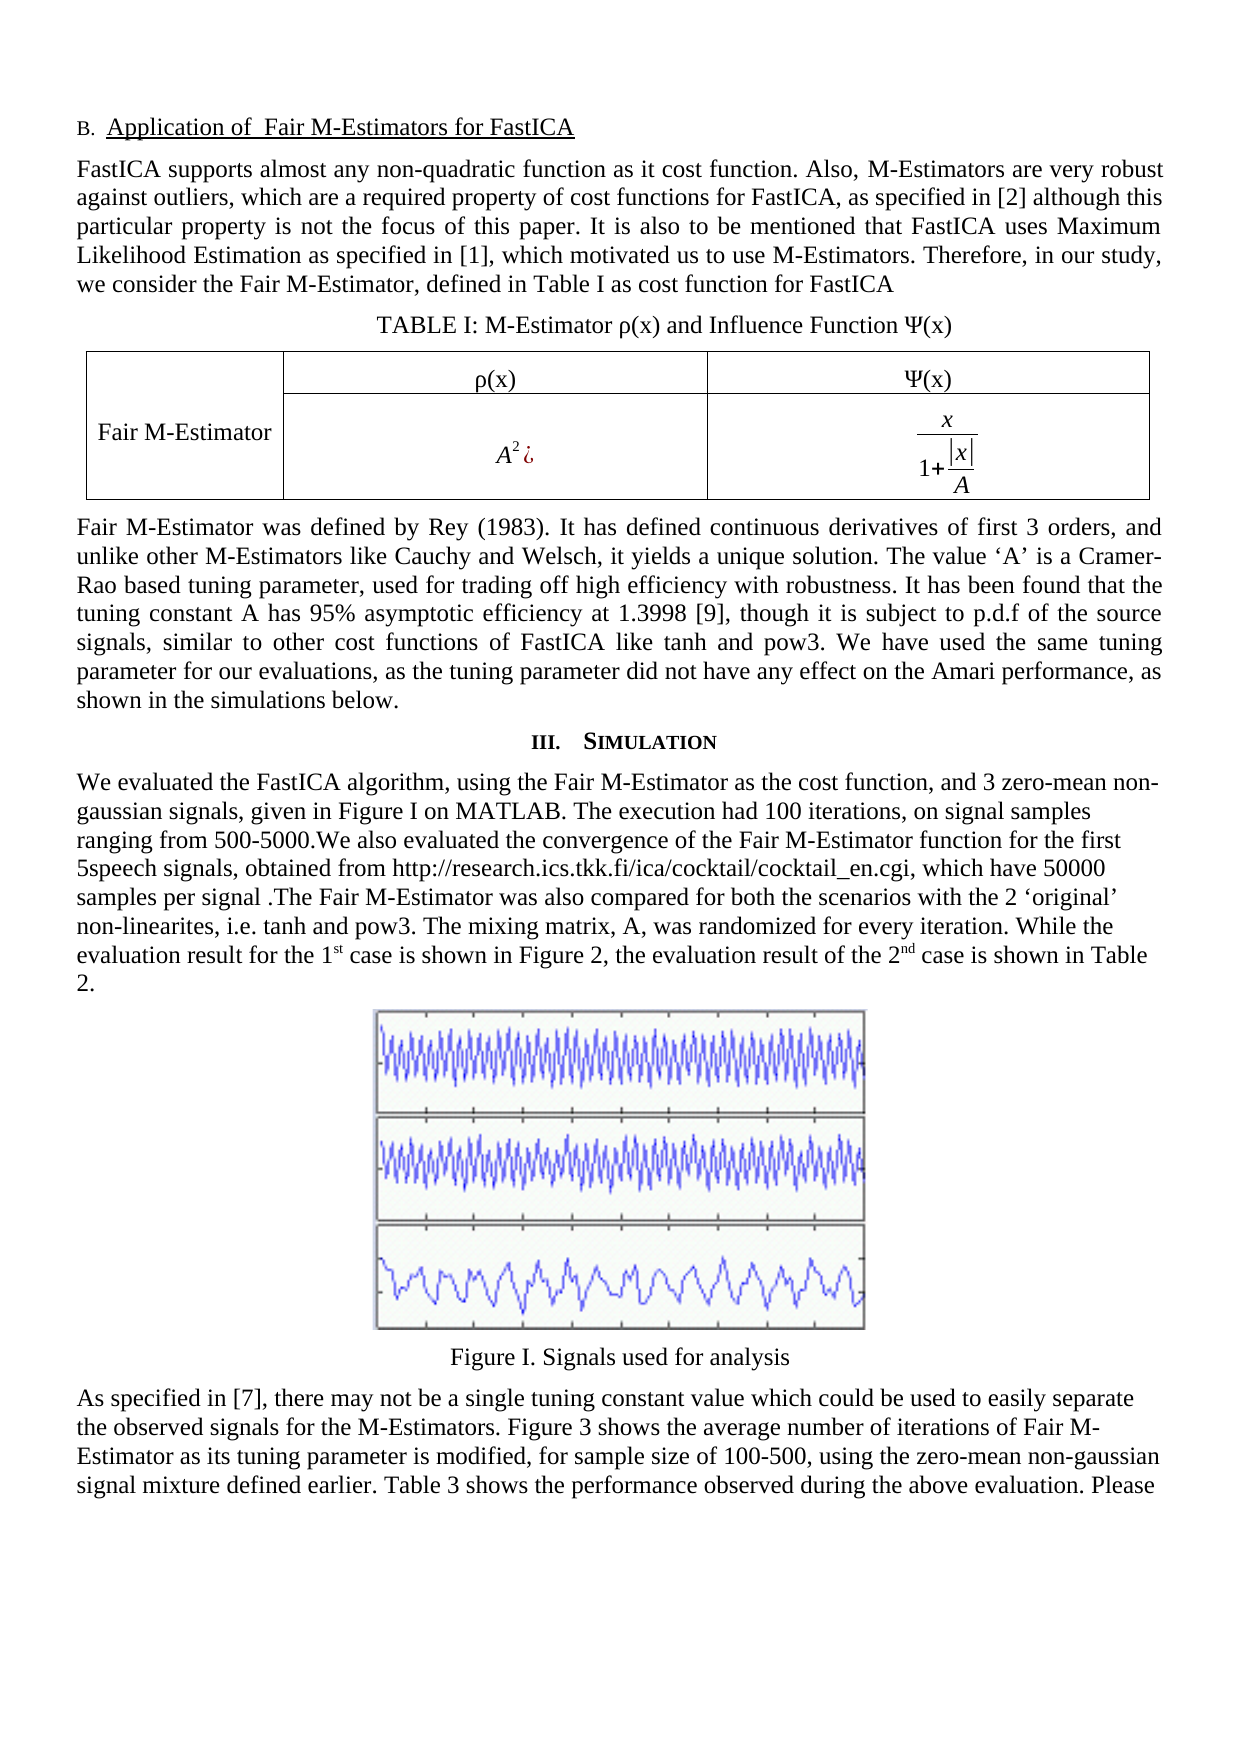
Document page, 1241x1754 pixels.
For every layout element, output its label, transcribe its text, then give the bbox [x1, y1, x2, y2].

subtitle Simulation [76, 726, 1164, 755]
subtitle Application of Fair M-Estimators for FastICA [76, 112, 1164, 141]
picture [372, 1009, 868, 1330]
table_header ρ(x) [284, 352, 707, 393]
text Fair M-Estimator was defined by Rey (1983). It has defined continuous derivatives of first 3 orders, and unlike other M-Estimators like Cauchy and Welsch, it yields a unique solution. The value ‘A’ is a Cramer-Rao based tuning parameter, used for trading off high efficiency with robustness. It has been found that the tuning constant A has 95% asymptotic efficiency at 1.3998 [9], though it is subject to p.d.f of the source signals, similar to other cost functions of FastICA like tanh and pow3. We have used the same tuning parameter for our evaluations, as the tuning parameter did not have any effect on the Amari performance, as shown in the simulations below. [76, 512, 1164, 713]
text We evaluated the FastICA algorithm, using the Fair M-Estimator as the cost function, and 3 zero-mean non-gaussian signals, given in Figure I on MATLAB. The execution had 100 iterations, on signal samples ranging from 500-5000.We also evaluated the convergence of the Fair M-Estimator function for the first 5speech signals, obtained from http://research.ics.tkk.fi/ica/cocktail/cocktail_en.cgi, which have 50000 samples per signal .The Fair M-Estimator was also compared for both the scenarios with the 2 ‘original’ non-linearites, i.e. tanh and pow3. The mixing matrix, A, was randomized for every iteration. While the evaluation result for the 1st case is shown in Figure 2, the evaluation result of the 2nd case is shown in Table 2. [76, 767, 1164, 997]
table_cell [708, 394, 1149, 499]
table_header Fair M-Estimator [87, 352, 283, 499]
table_header Ψ(x) [708, 352, 1149, 393]
text FastICA supports almost any non-quadratic function as it cost function. Also, M-Estimators are very robust against outliers, which are a required property of cost functions for FastICA, as specified in [2] although this particular property is not the focus of this paper. It is also to be mentioned that FastICA uses Maximum Likelihood Estimation as specified in [1], which motivated us to use M-Estimators. Therefore, in our study, we consider the Fair M-Estimator, defined in Table I as cost function for FastICA [76, 154, 1164, 297]
text Figure I. Signals used for analysis [76, 1342, 1164, 1371]
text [76, 1383, 1164, 1498]
text TABLE I: M-Estimator ρ(x) and Influence Function Ψ(x) [301, 310, 1164, 339]
table_cell [284, 394, 707, 499]
